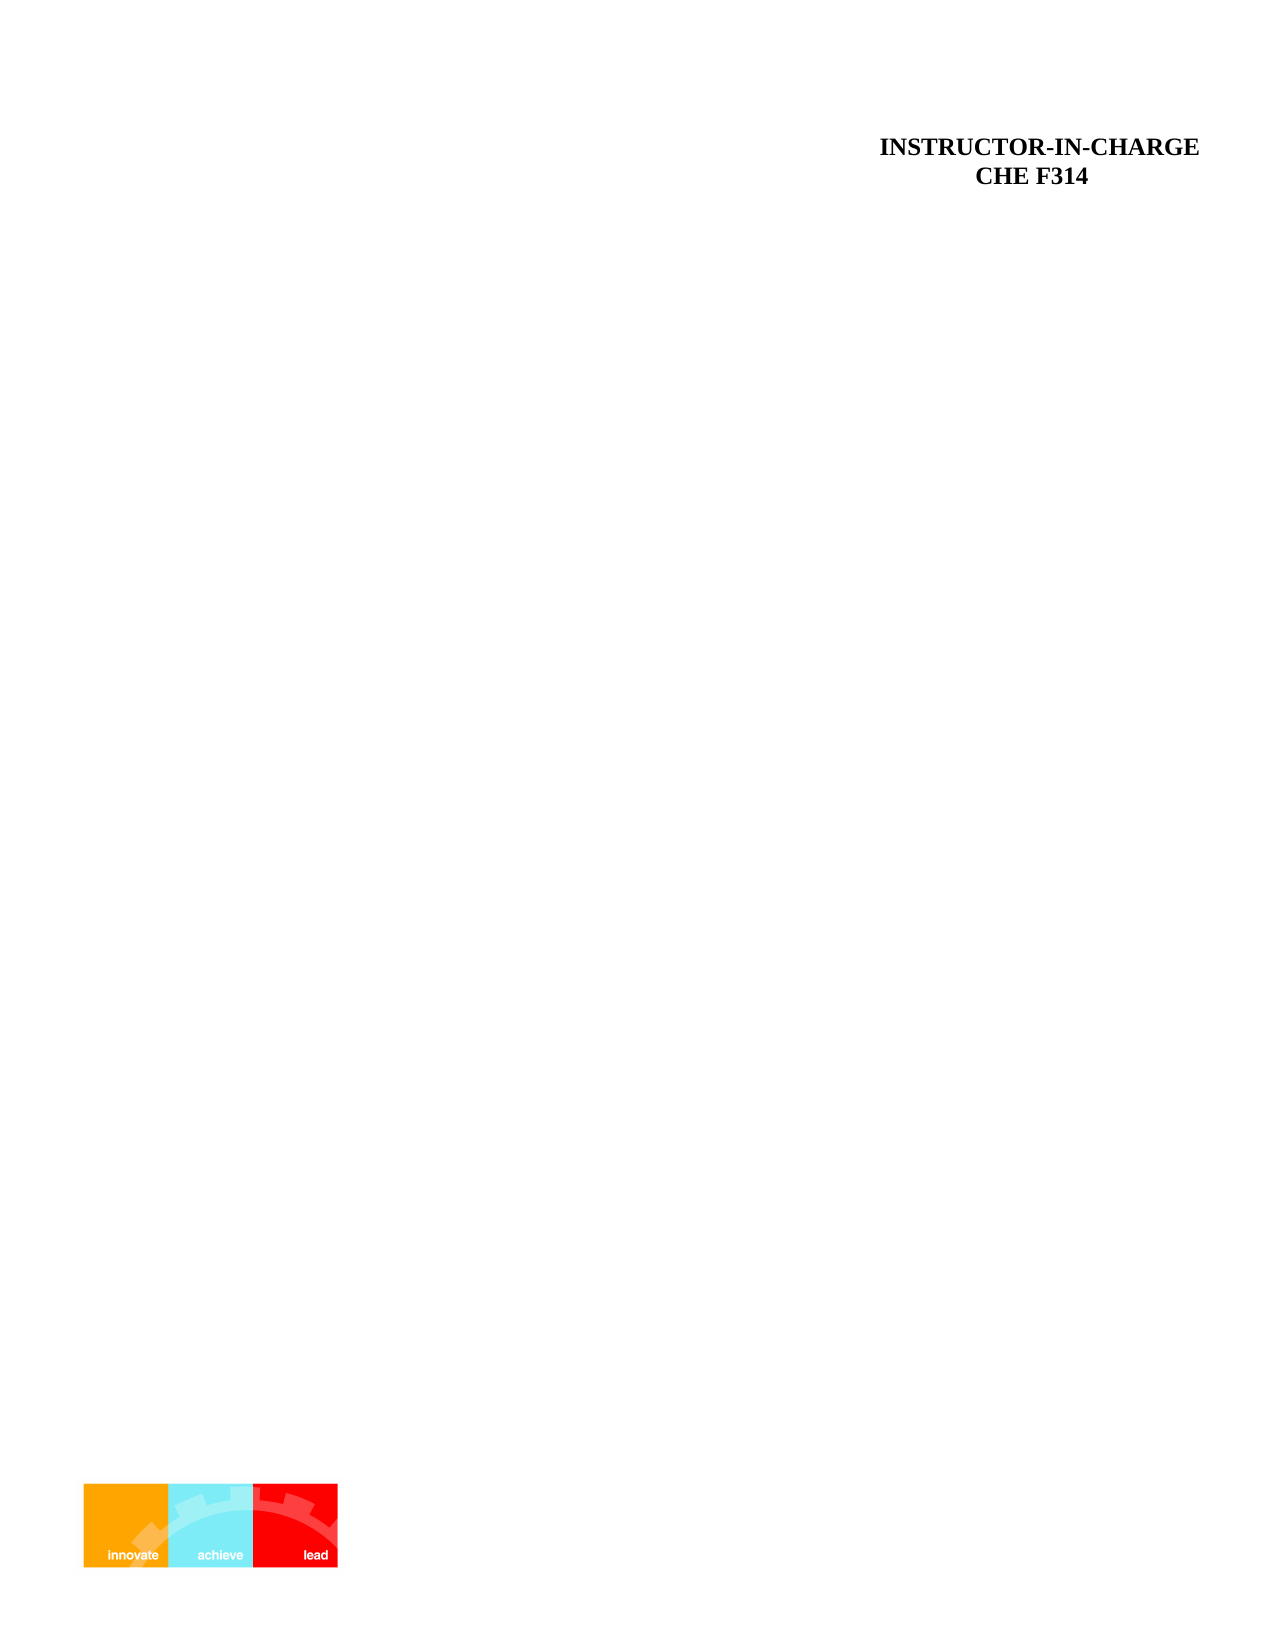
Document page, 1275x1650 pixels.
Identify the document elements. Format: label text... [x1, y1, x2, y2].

picture [75, 1476, 346, 1575]
text CHE F314 [75, 161, 1200, 190]
text INSTRUCTOR-IN-CHARGE [75, 132, 1200, 161]
